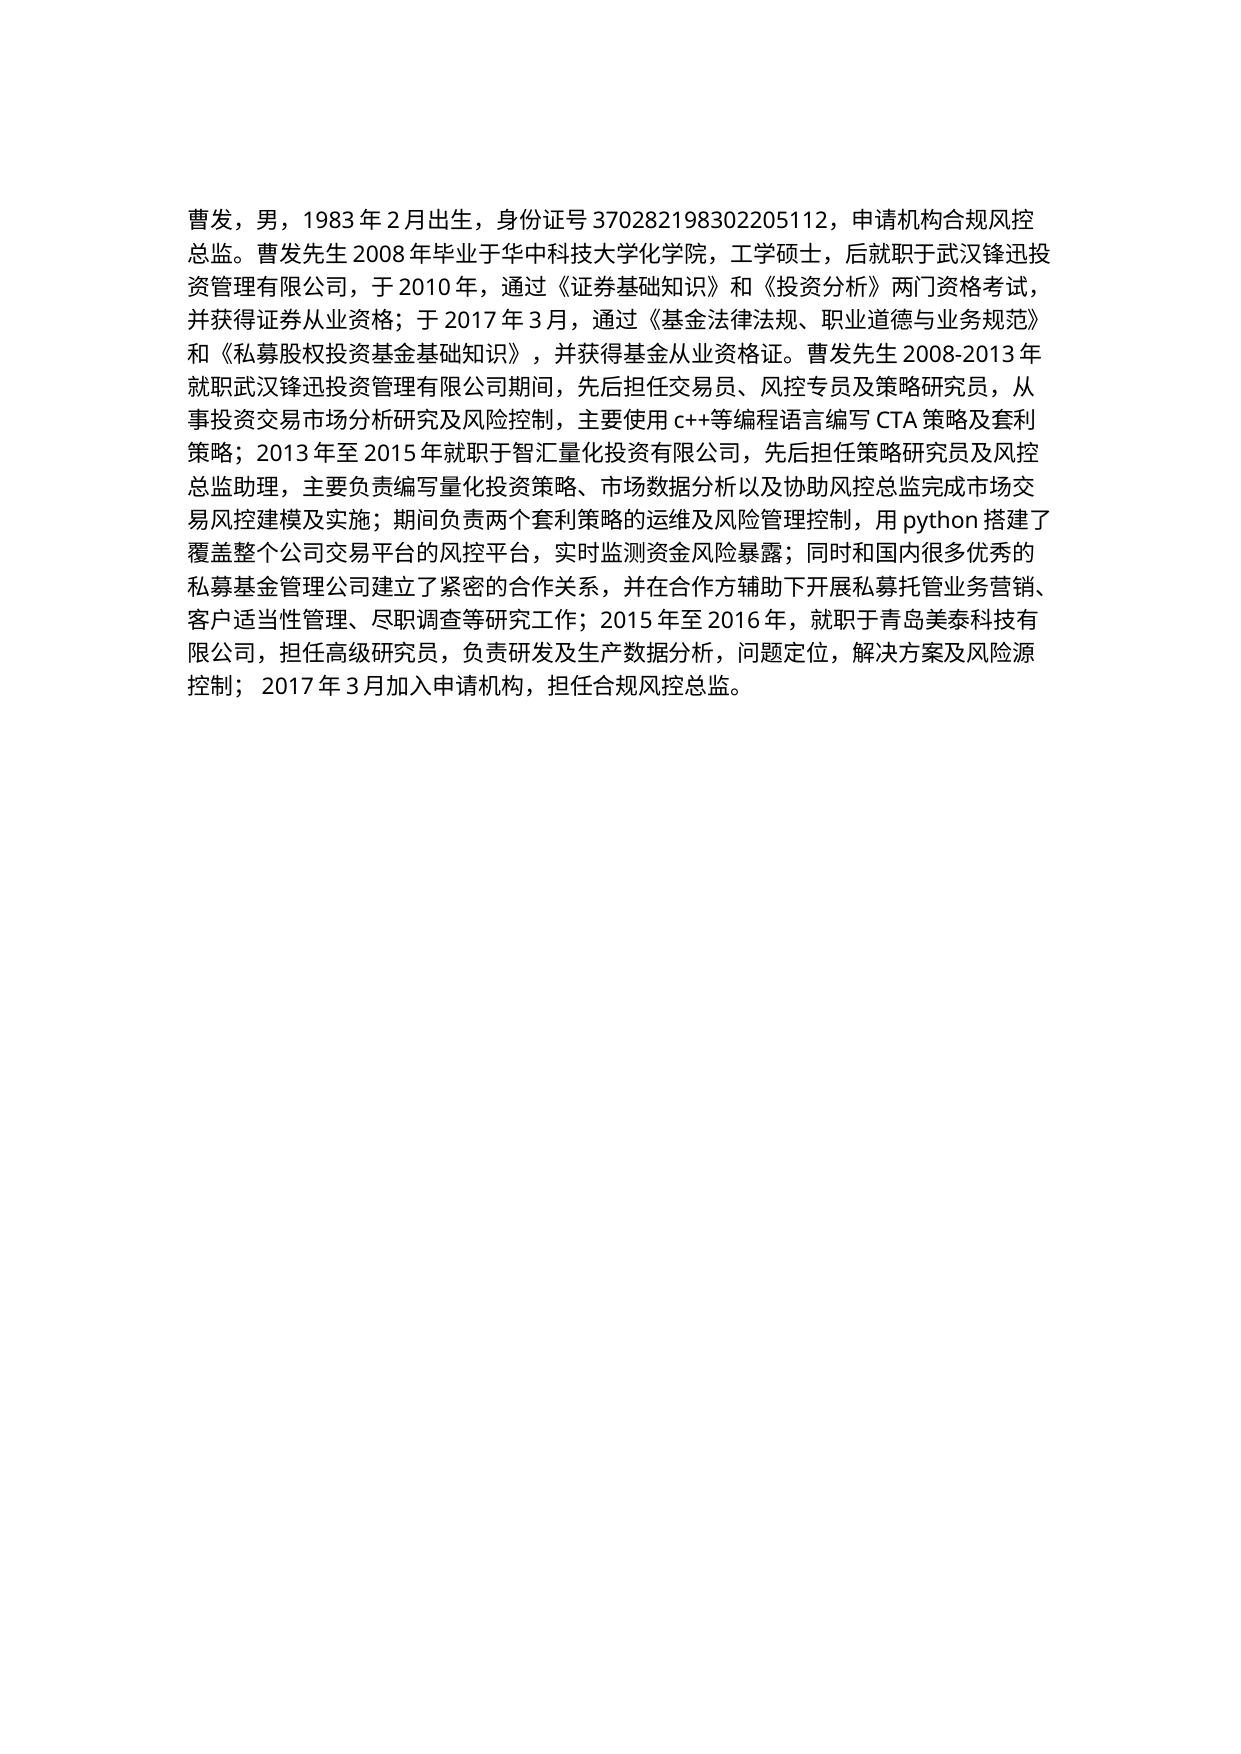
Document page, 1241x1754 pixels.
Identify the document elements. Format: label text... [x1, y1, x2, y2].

text 曹发，男，1983年2月出生，身份证号370282198302205112，申请机构合规风控总监。曹发先生2008年毕业于华中科技大学化学院，工学硕士，后就职于武汉锋迅投资管理有限公司，于2010年，通过《证券基础知识》和《投资分析》两门资格考试，并获得证券从业资格；于2017年3月，通过《基金法律法规、职业道德与业务规范》和《私募股权投资基金基础知识》，并获得基金从业资格证。曹发先生2008-2013年就职武汉锋迅投资管理有限公司期间，先后担任交易员、风控专员及策略研究员，从事投资交易市场分析研究及风险控制，主要使用c++等编程语言编写CTA策略及套利策略；2013年至2015年就职于智汇量化投资有限公司，先后担任策略研究员及风控总监助理，主要负责编写量化投资策略、市场数据分析以及协助风控总监完成市场交易风控建模及实施；期间负责两个套利策略的运维及风险管理控制，用python搭建了覆盖整个公司交易平台的风控平台，实时监测资金风险暴露；同时和国内很多优秀的私募基金管理公司建立了紧密的合作关系，并在合作方辅助下开展私募托管业务营销、客户适当性管理、尽职调查等研究工作；2015年至2016年，就职于青岛美泰科技有限公司，担任高级研究员，负责研发及生产数据分析，问题定位，解决方案及风险源控制； 2017年3月加入申请机构，担任合规风控总监。 [187, 202, 1053, 702]
